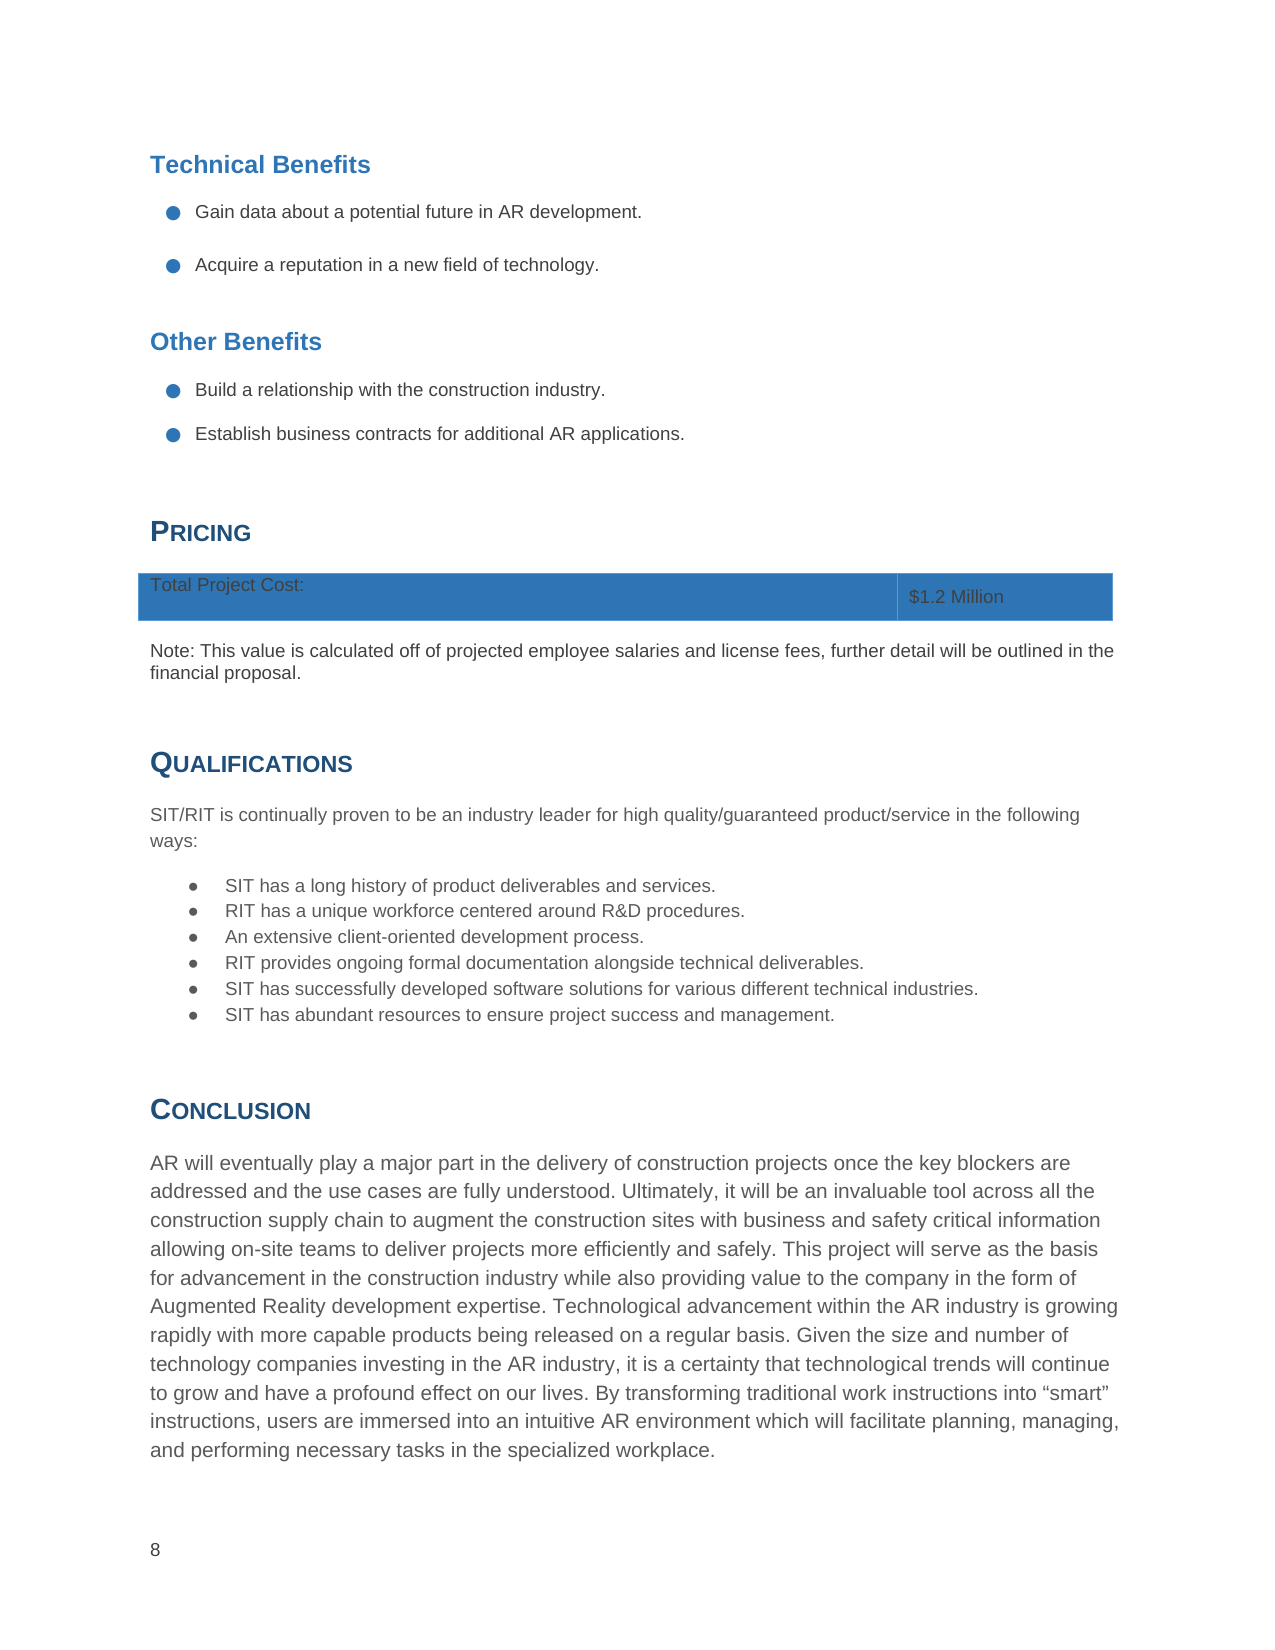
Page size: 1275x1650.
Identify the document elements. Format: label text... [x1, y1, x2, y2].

list An extensive client-oriented development process. [187, 926, 1125, 948]
subtitle Conclusion [150, 1092, 1125, 1126]
list RIT provides ongoing formal documentation alongside technical deliverables. [187, 952, 1125, 973]
list SIT has successfully developed software solutions for various different technical industries. [187, 978, 1125, 999]
text AR will eventually play a major part in the delivery of construction projects once the key blockers are addressed and the use cases are fully understood. Ultimately, it will be an invaluable tool across all the construction supply chain to augment the construction sites with business and safety critical information allowing on-site teams to deliver projects more efficiently and safely. This project will serve as the basis for advancement in the construction industry while also providing value to the company in the form of Augmented Reality development expertise. Technological advancement within the AR industry is growing rapidly with more capable products being released on a regular basis. Given the size and number of technology companies investing in the AR industry, it is a certainty that technological trends will continue to grow and have a profound effect on our lives. By transforming traditional work instructions into “smart” instructions, users are immersed into an intuitive AR environment which will facilitate planning, managing, and performing necessary tasks in the specialized workplace. [150, 1151, 1125, 1462]
list Build a relationship with the construction industry. [165, 368, 1125, 407]
list Establish business contracts for additional AR applications. [165, 413, 1125, 451]
list SIT has abundant resources to ensure project success and management. [187, 1004, 1125, 1025]
subtitle Technical Benefits [150, 150, 1125, 179]
list RIT has a unique workforce centered around R&D procedures. [187, 900, 1125, 922]
subtitle Other Benefits [150, 327, 1125, 356]
table_header Total Project Cost: [139, 574, 897, 620]
list Acquire a reputation in a new field of technology. [165, 243, 1125, 282]
table_header $1.2 Million [898, 574, 1112, 620]
text SIT/RIT is continually proven to be an industry leader for high quality/guaranteed product/service in the following ways: [150, 804, 1125, 851]
subtitle Pricing [150, 514, 1125, 547]
subtitle Qualifications [150, 746, 1125, 779]
list Gain data about a potential future in AR development. [165, 191, 1125, 230]
text Note: This value is calculated off of projected employee salaries and license fees, further detail will be outlined in the financial proposal. [150, 640, 1125, 683]
list SIT has a long history of product deliverables and services. [187, 874, 1125, 896]
